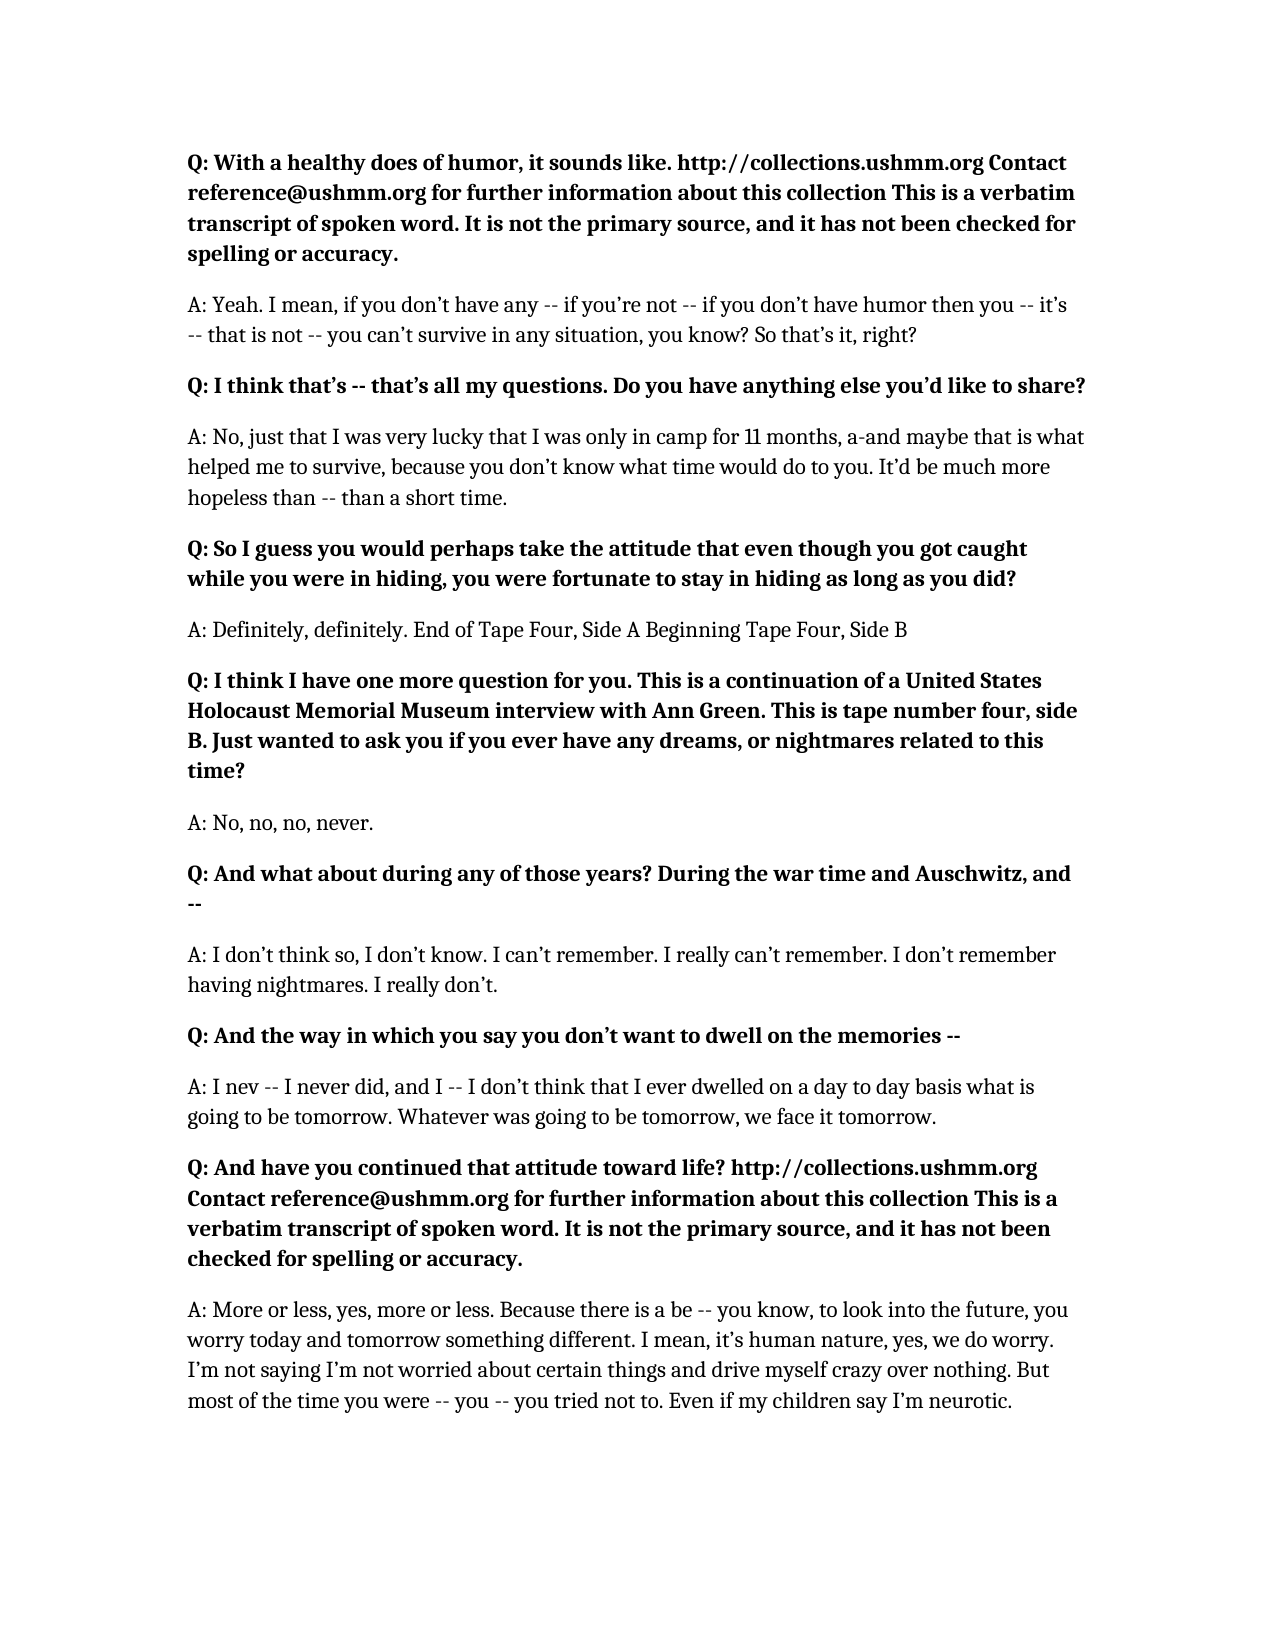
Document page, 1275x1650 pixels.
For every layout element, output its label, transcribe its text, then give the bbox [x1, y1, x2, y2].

text A: I don’t think so, I don’t know. I can’t remember. I really can’t remember. I don’t remember having nightmares. I really don’t. [187, 942, 1087, 998]
text A: Yeah. I mean, if you don’t have any -- if you’re not -- if you don’t have humor then you -- it’s -- that is not -- you can’t survive in any situation, you know? So that’s it, right? [187, 292, 1087, 348]
text Q: With a healthy does of humor, it sounds like. http://collections.ushmm.org Contact reference@ushmm.org for further information about this collection This is a verbatim transcript of spoken word. It is not the primary source, and it has not been checked for spelling or accuracy. [187, 150, 1087, 267]
text Q: So I guess you would perhaps take the attitude that even though you got caught while you were in hiding, you were fortunate to stay in hiding as long as you did? [187, 535, 1087, 592]
text A: No, just that I was very lucky that I was only in camp for 11 months, a-and maybe that is what helped me to survive, because you don’t know what time would do to you. It’d be much more hopeless than -- than a short time. [187, 424, 1087, 511]
text Q: And what about during any of those years? During the war time and Auschwitz, and -- [187, 860, 1087, 917]
text Q: I think I have one more question for you. This is a continuation of a United States Holocaust Memorial Museum interview with Ann Green. This is tape number four, side B. Just wanted to ask you if you ever have any dreams, or nightmares related to this time? [187, 668, 1087, 785]
text A: More or less, yes, more or less. Because there is a be -- you know, to look into the future, you worry today and tomorrow something different. I mean, it’s human nature, yes, we do worry. I’m not saying I’m not worried about certain things and drive myself crazy over nothing. But most of the time you were -- you -- you tried not to. Even if my children say I’m neurotic. [187, 1297, 1087, 1414]
text A: No, no, no, never. [187, 809, 1087, 836]
text A: Definitely, definitely. End of Tape Four, Side A Beginning Tape Four, Side B [187, 617, 1087, 643]
text Q: And the way in which you say you don’t want to dwell on the memories -- [187, 1023, 1087, 1049]
text Q: I think that’s -- that’s all my questions. Do you have anything else you’d like to share? [187, 373, 1087, 399]
text A: I nev -- I never did, and I -- I don’t think that I ever dwelled on a day to day basis what is going to be tomorrow. Whatever was going to be tomorrow, we face it tomorrow. [187, 1074, 1087, 1131]
text Q: And have you continued that attitude toward life? http://collections.ushmm.org Contact reference@ushmm.org for further information about this collection This is a verbatim transcript of spoken word. It is not the primary source, and it has not been checked for spelling or accuracy. [187, 1155, 1087, 1272]
